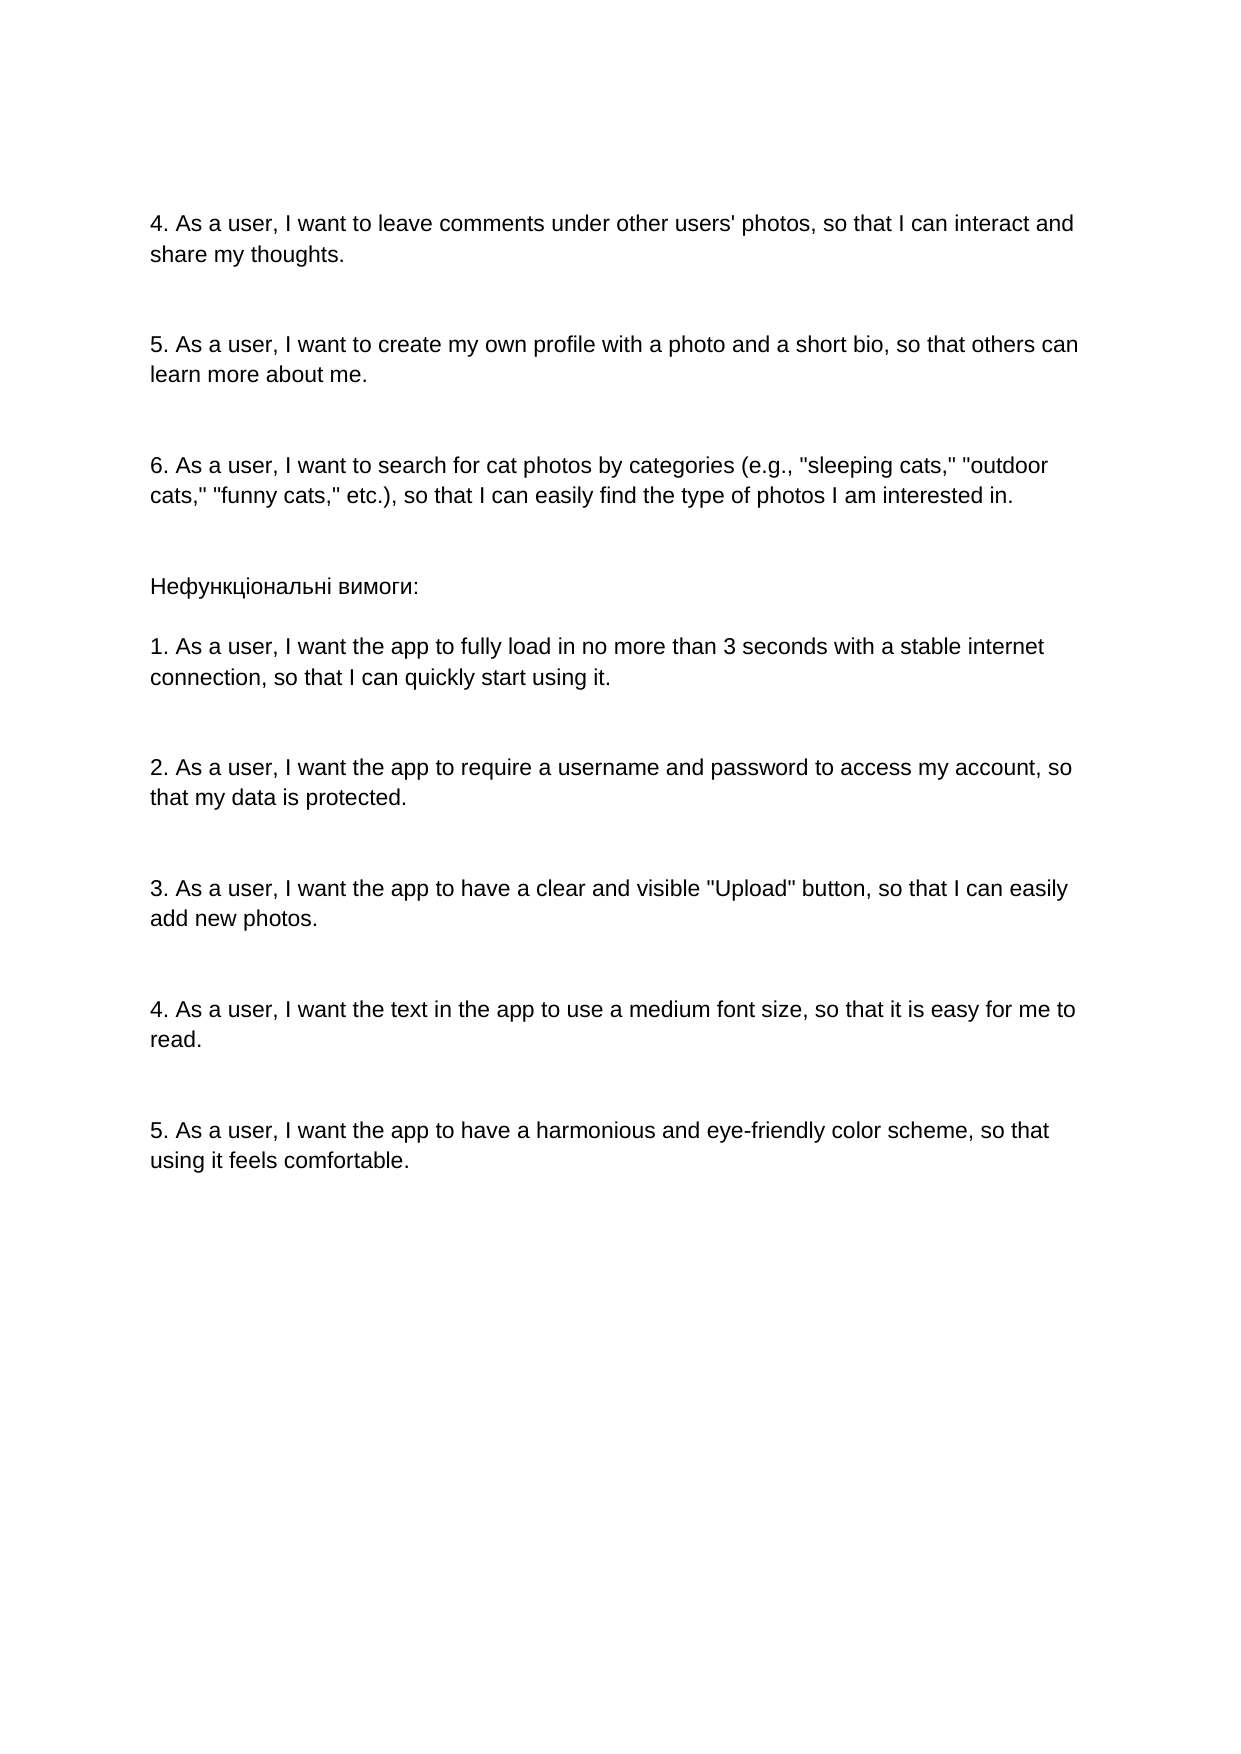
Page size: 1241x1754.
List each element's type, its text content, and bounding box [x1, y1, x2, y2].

text 6. As a user, I want to search for cat photos by categories (e.g., "sleeping cats," "outdoor cats," "funny cats," etc.), so that I can easily find the type of photos I am interested in. [150, 452, 1090, 509]
text 2. As a user, I want the app to require a username and password to access my account, so that my data is protected. [150, 754, 1090, 811]
text 1. As a user, I want the app to fully load in no more than 3 seconds with a stable internet connection, so that I can quickly start using it. [150, 633, 1090, 690]
text 4. As a user, I want the text in the app to use a medium font size, so that it is easy for me to read. [150, 996, 1090, 1052]
text Нефункціональні вимоги: [150, 573, 1090, 599]
text 5. As a user, I want the app to have a harmonious and eye-friendly color scheme, so that using it feels comfortable. [150, 1117, 1090, 1173]
text 5. As a user, I want to create my own profile with a photo and a short bio, so that others can learn more about me. [150, 331, 1090, 388]
text 4. As a user, I want to leave comments under other users' photos, so that I can interact and share my thoughts. [150, 210, 1090, 267]
text 3. As a user, I want the app to have a clear and visible "Upload" button, so that I can easily add new photos. [150, 875, 1090, 932]
